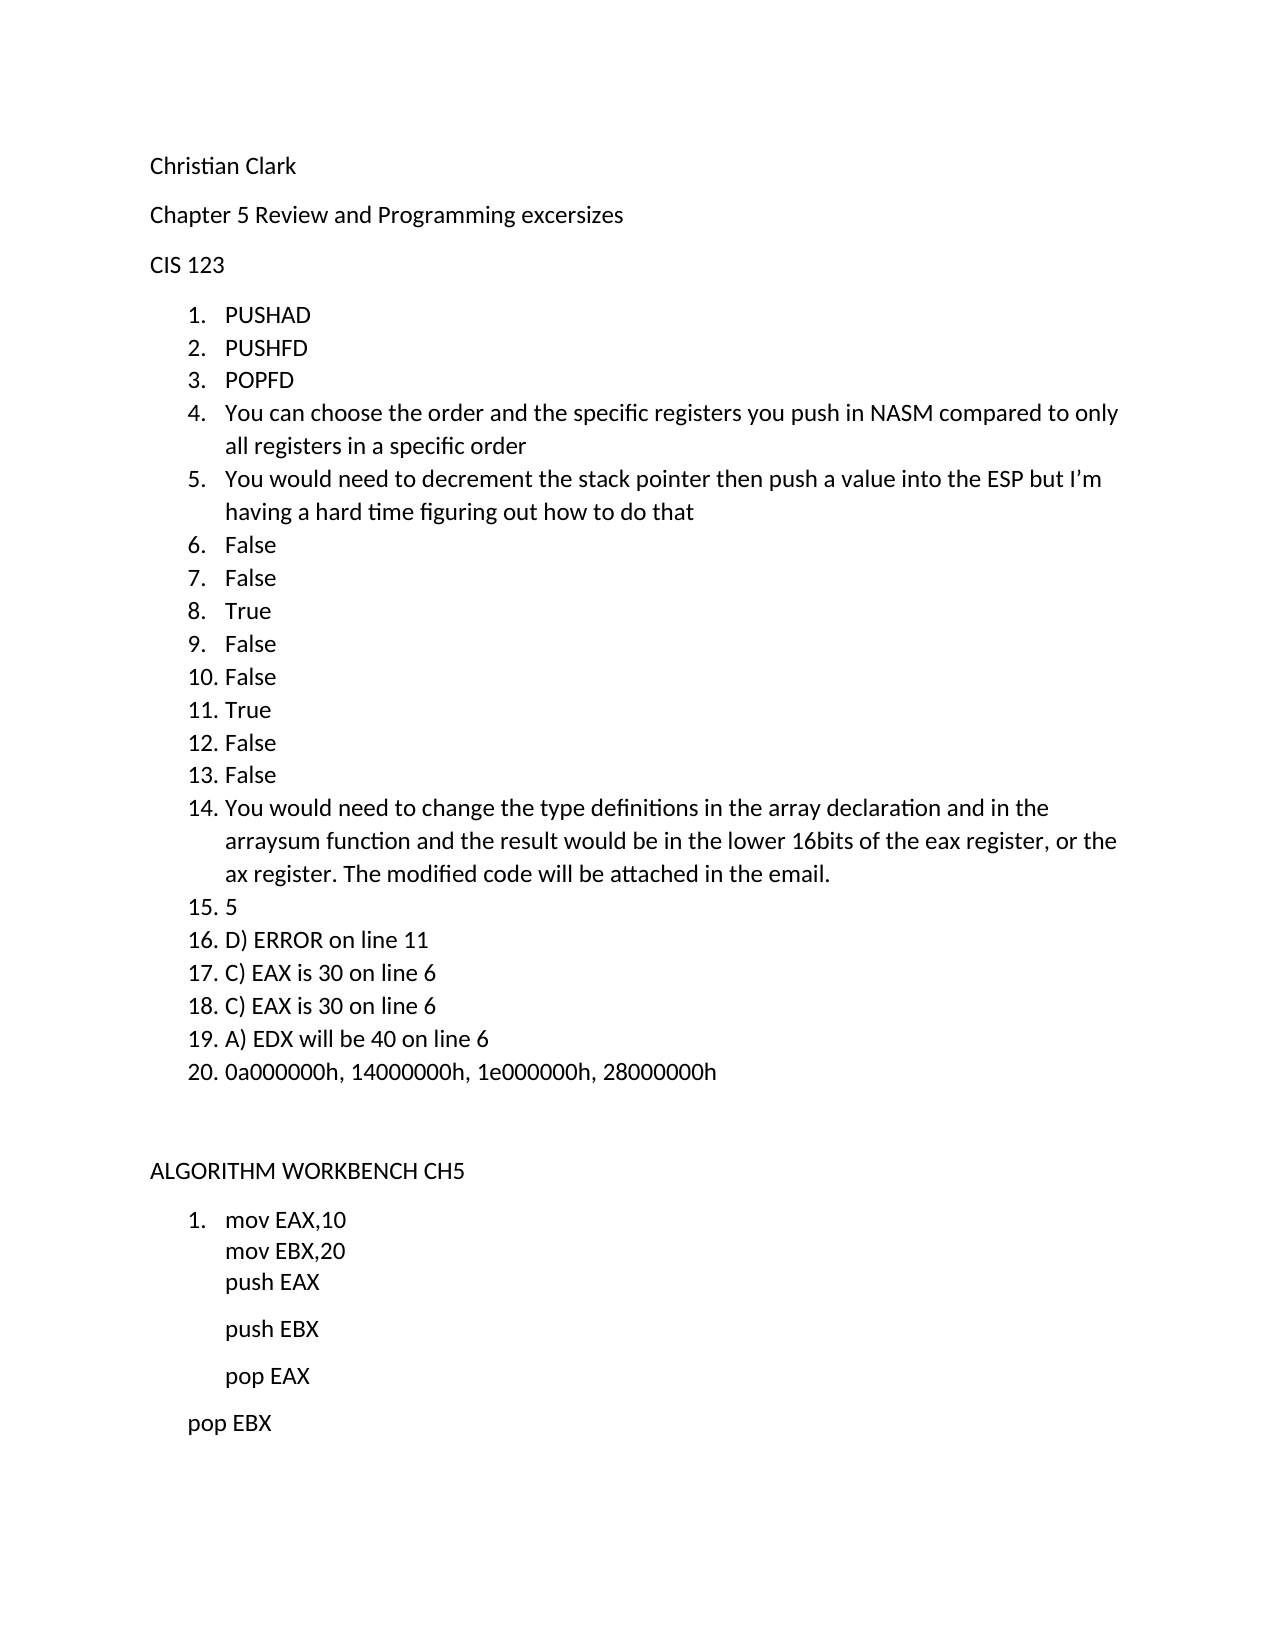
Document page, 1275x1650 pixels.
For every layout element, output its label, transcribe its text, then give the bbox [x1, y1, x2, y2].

list 0a000000h, 14000000h, 1e000000h, 28000000h [187, 1056, 1125, 1086]
list True [187, 595, 1125, 626]
list mov EAX,10 [187, 1204, 1125, 1235]
list You would need to change the type definitions in the array declaration and in the arraysum function and the result would be in the lower 16bits of the eax register, or the ax register. The modified code will be attached in the email. [187, 792, 1125, 889]
text ALGORITHM WORKBENCH CH5 [150, 1155, 1125, 1186]
list POPFD [187, 364, 1125, 395]
text pop EBX [187, 1407, 1125, 1438]
text Christian Clark [150, 150, 1125, 181]
list False [187, 661, 1125, 691]
list You would need to decrement the stack pointer then push a value into the ESP but I’m having a hard time figuring out how to do that [187, 463, 1125, 527]
list C) EAX is 30 on line 6 [187, 957, 1125, 988]
list push EAX [225, 1266, 1125, 1296]
list True [187, 694, 1125, 724]
list 5 [187, 891, 1125, 922]
list D) ERROR on line 11 [187, 924, 1125, 955]
list PUSHAD [187, 299, 1125, 329]
list PUSHFD [187, 332, 1125, 362]
list You can choose the order and the specific registers you push in NASM compared to only all registers in a specific order [187, 397, 1125, 461]
list False [187, 759, 1125, 790]
list False [187, 628, 1125, 658]
text push EBX [187, 1313, 1125, 1343]
list False [187, 562, 1125, 593]
text pop EAX [187, 1360, 1125, 1391]
list False [187, 727, 1125, 757]
list False [187, 529, 1125, 560]
list A) EDX will be 40 on line 6 [187, 1023, 1125, 1053]
list mov EBX,20 [225, 1235, 1125, 1266]
text Chapter 5 Review and Programming excersizes [150, 199, 1125, 230]
text CIS 123 [150, 249, 1125, 280]
list C) EAX is 30 on line 6 [187, 990, 1125, 1021]
